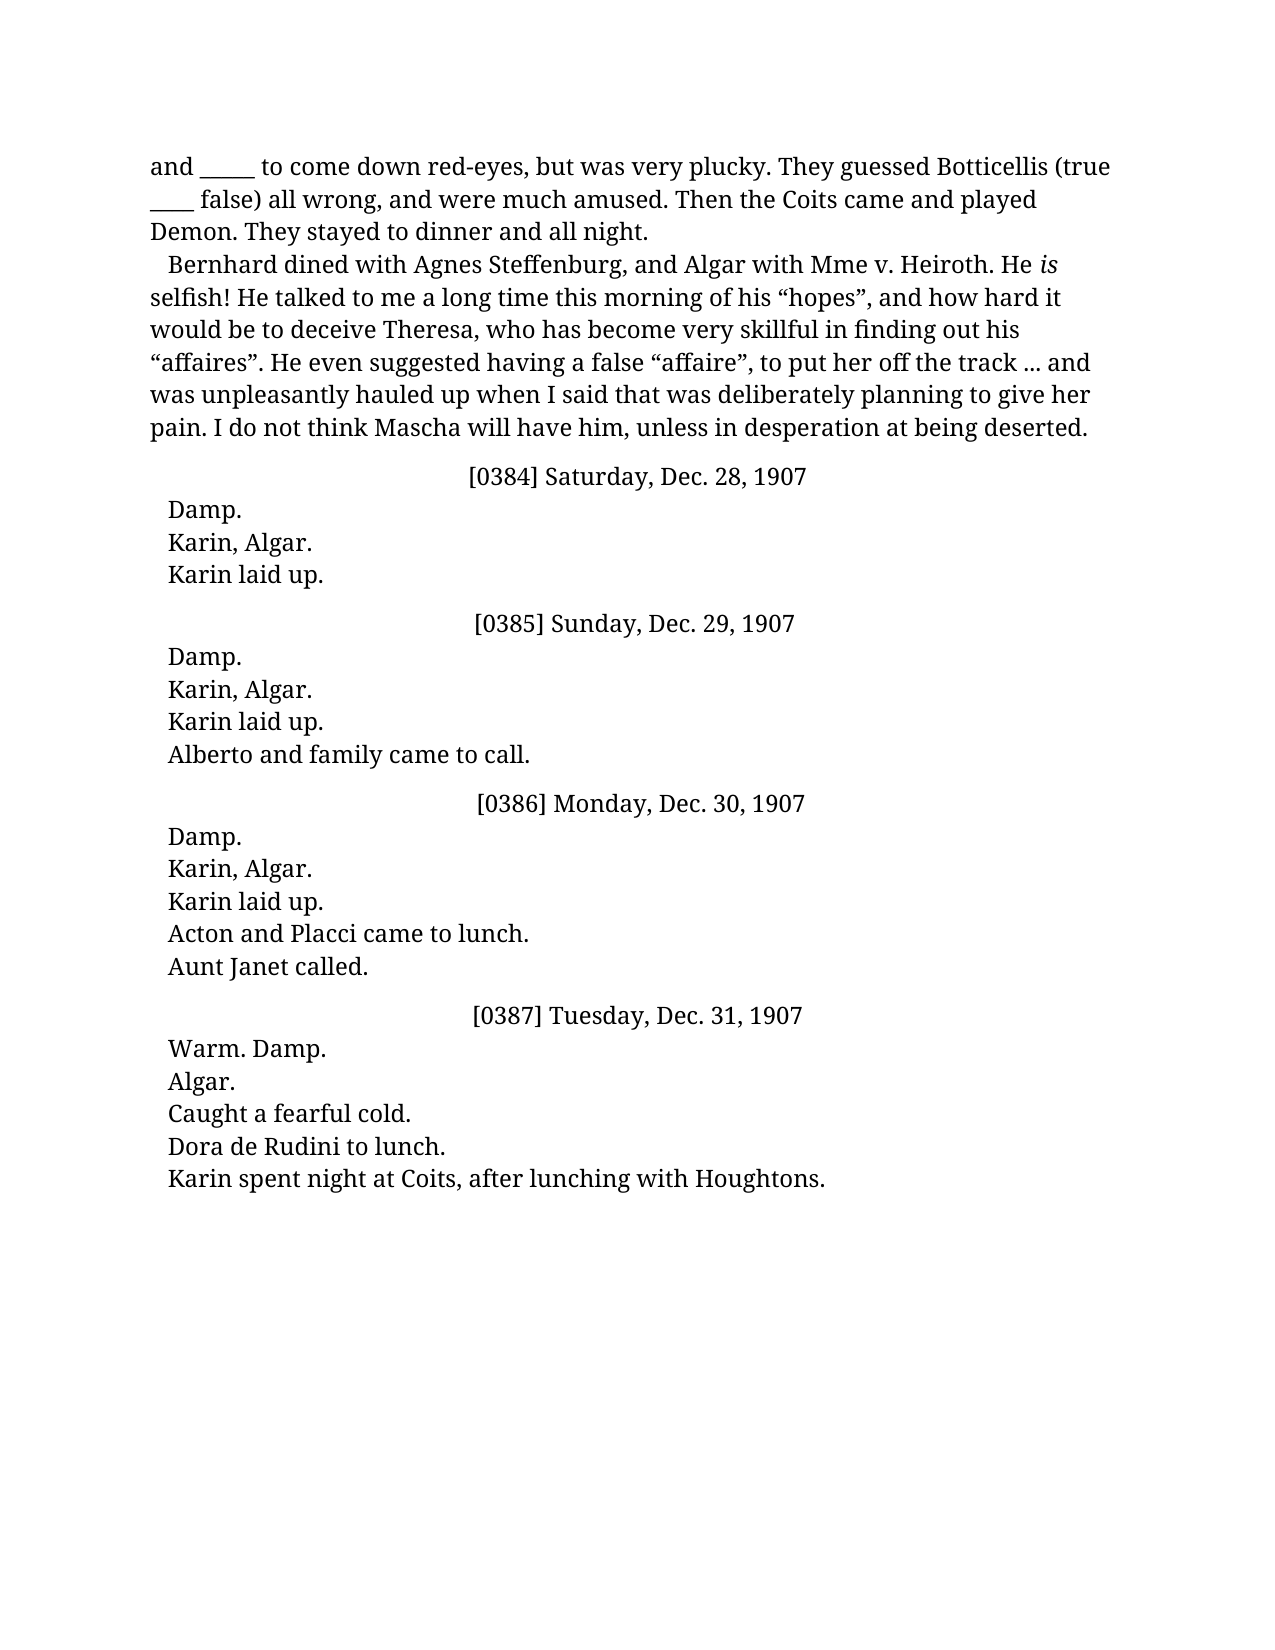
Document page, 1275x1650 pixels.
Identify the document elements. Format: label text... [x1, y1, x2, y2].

text [0384] Saturday, Dec. 28, 1907 [150, 460, 1125, 493]
text Dora de Rudini to lunch. [150, 1129, 1125, 1162]
text Algar. [150, 1064, 1125, 1097]
text Damp. [150, 640, 1125, 672]
text Bernhard dined with Agnes Steffenburg, and Algar with Mme v. Heiroth. He is selfish! He talked to me a long time this morning of his “hopes”, and how hard it would be to deceive Theresa, who has become very skillful in finding out his “affaires”. He even suggested having a false “affaire”, to put her off the track ... and was unpleasantly hauled up when I said that was deliberately planning to give her pain. I do not think Mascha will have him, unless in desperation at being deserted. [150, 248, 1125, 443]
text Damp. [150, 819, 1125, 852]
text Aunt Janet called. [150, 950, 1125, 982]
text Acton and Placci came to lunch. [150, 917, 1125, 950]
text Alberto and family came to call. [150, 738, 1125, 770]
text [0387] Tuesday, Dec. 31, 1907 [150, 999, 1125, 1032]
text Caught a fearful cold. [150, 1097, 1125, 1129]
text Karin, Algar. [150, 852, 1125, 885]
text [0385] Sunday, Dec. 29, 1907 [150, 607, 1125, 640]
text Karin laid up. [150, 705, 1125, 738]
text Karin spent night at Coits, after lunching with Houghtons. [150, 1162, 1125, 1195]
text Karin laid up. [150, 558, 1125, 591]
text Warm. Damp. [150, 1032, 1125, 1064]
text Damp. [150, 493, 1125, 525]
text Karin laid up. [150, 885, 1125, 917]
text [150, 150, 1125, 248]
text Karin, Algar. [150, 525, 1125, 558]
text Karin, Algar. [150, 672, 1125, 705]
text [0386] Monday, Dec. 30, 1907 [150, 787, 1125, 819]
